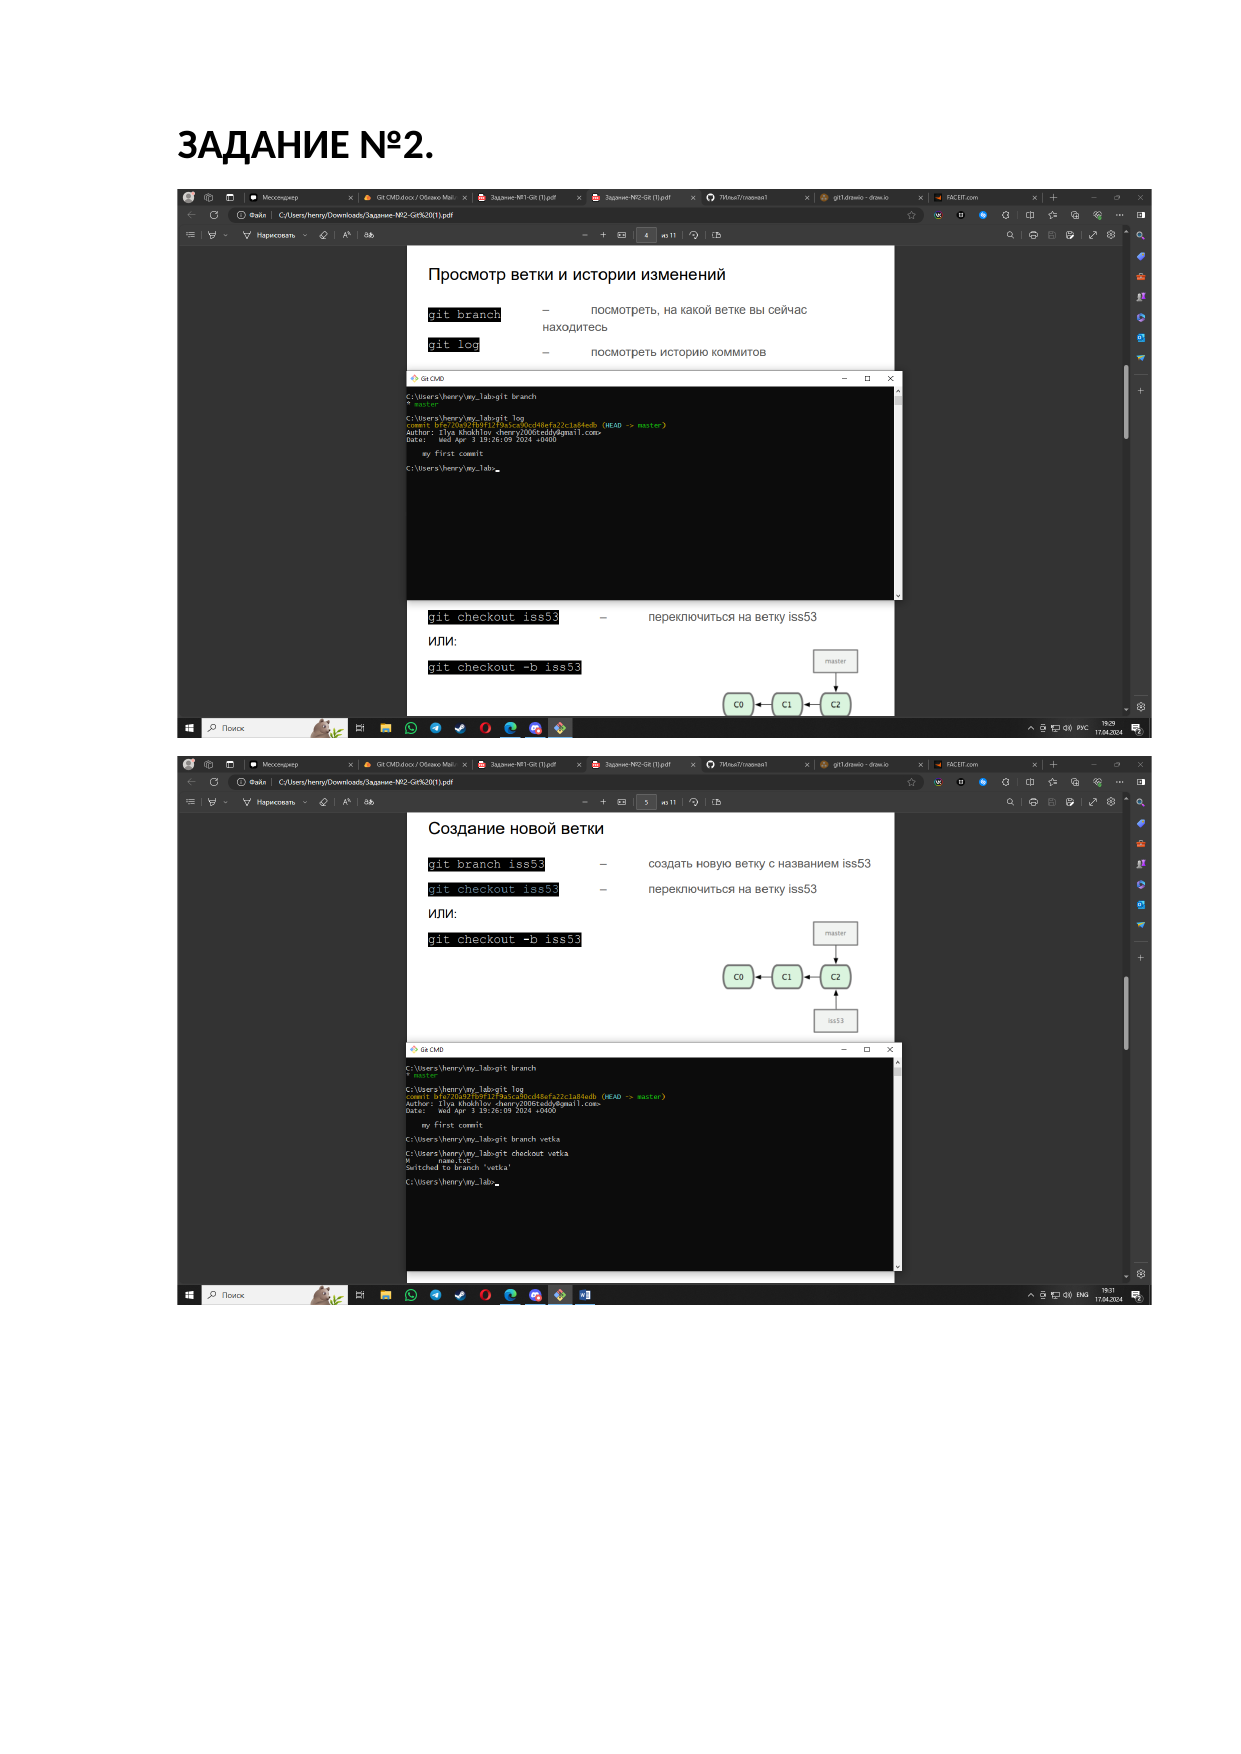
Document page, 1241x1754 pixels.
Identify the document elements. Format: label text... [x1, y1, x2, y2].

picture [177, 756, 1152, 1305]
picture [177, 189, 1152, 738]
text ЗАДАНИЕ №2. [177, 118, 1152, 169]
